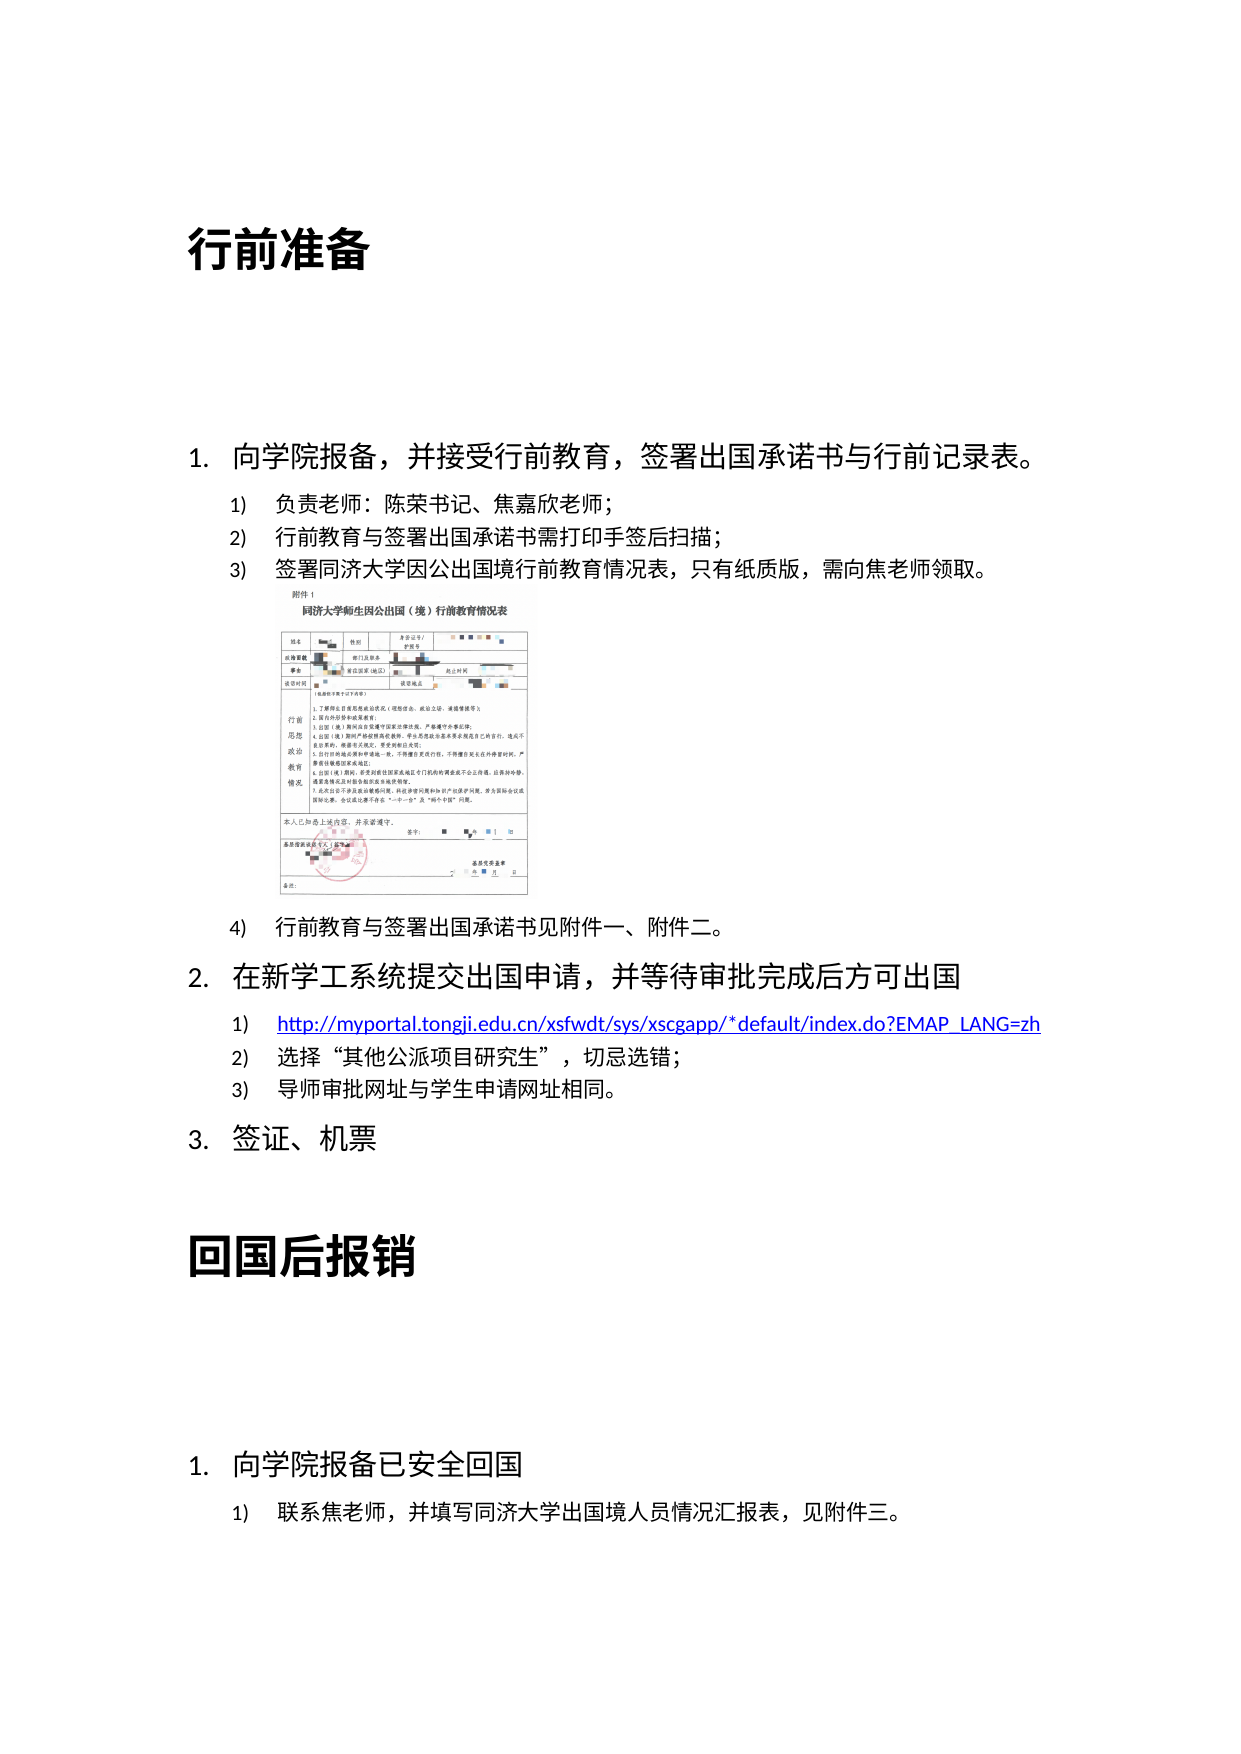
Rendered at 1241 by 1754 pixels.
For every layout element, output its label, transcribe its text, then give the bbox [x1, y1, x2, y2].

list 导师审批网址与学生申请网址相同。 [231, 1072, 1053, 1104]
list 签署同济大学因公出国境行前教育情况表，只有纸质版，需向焦老师领取。 [229, 552, 1053, 584]
list 负责老师：陈荣书记、焦嘉欣老师； [229, 487, 1053, 519]
list 向学院报备已安全回国 [187, 1430, 1053, 1495]
list 在新学工系统提交出国申请，并等待审批完成后方可出国 [187, 942, 1053, 1007]
picture [275, 584, 538, 899]
list 联系焦老师，并填写同济大学出国境人员情况汇报表，见附件三。 [231, 1495, 1053, 1527]
list 行前教育与签署出国承诺书需打印手签后扫描； [229, 519, 1053, 552]
subtitle 回国后报销 [187, 1205, 1053, 1302]
list 向学院报备，并接受行前教育，签署出国承诺书与行前记录表。 [187, 422, 1053, 487]
list 选择“其他公派项目研究生”，切忌选错； [231, 1039, 1053, 1072]
list http://myportal.tongji.edu.cn/xsfwdt/sys/xscgapp/*default/index.do?EMAP_LANG=zh [231, 1007, 1053, 1039]
subtitle 行前准备 [187, 197, 1053, 295]
list 行前教育与签署出国承诺书见附件一、附件二。 [229, 909, 1053, 942]
list 签证、机票 [187, 1104, 1053, 1169]
